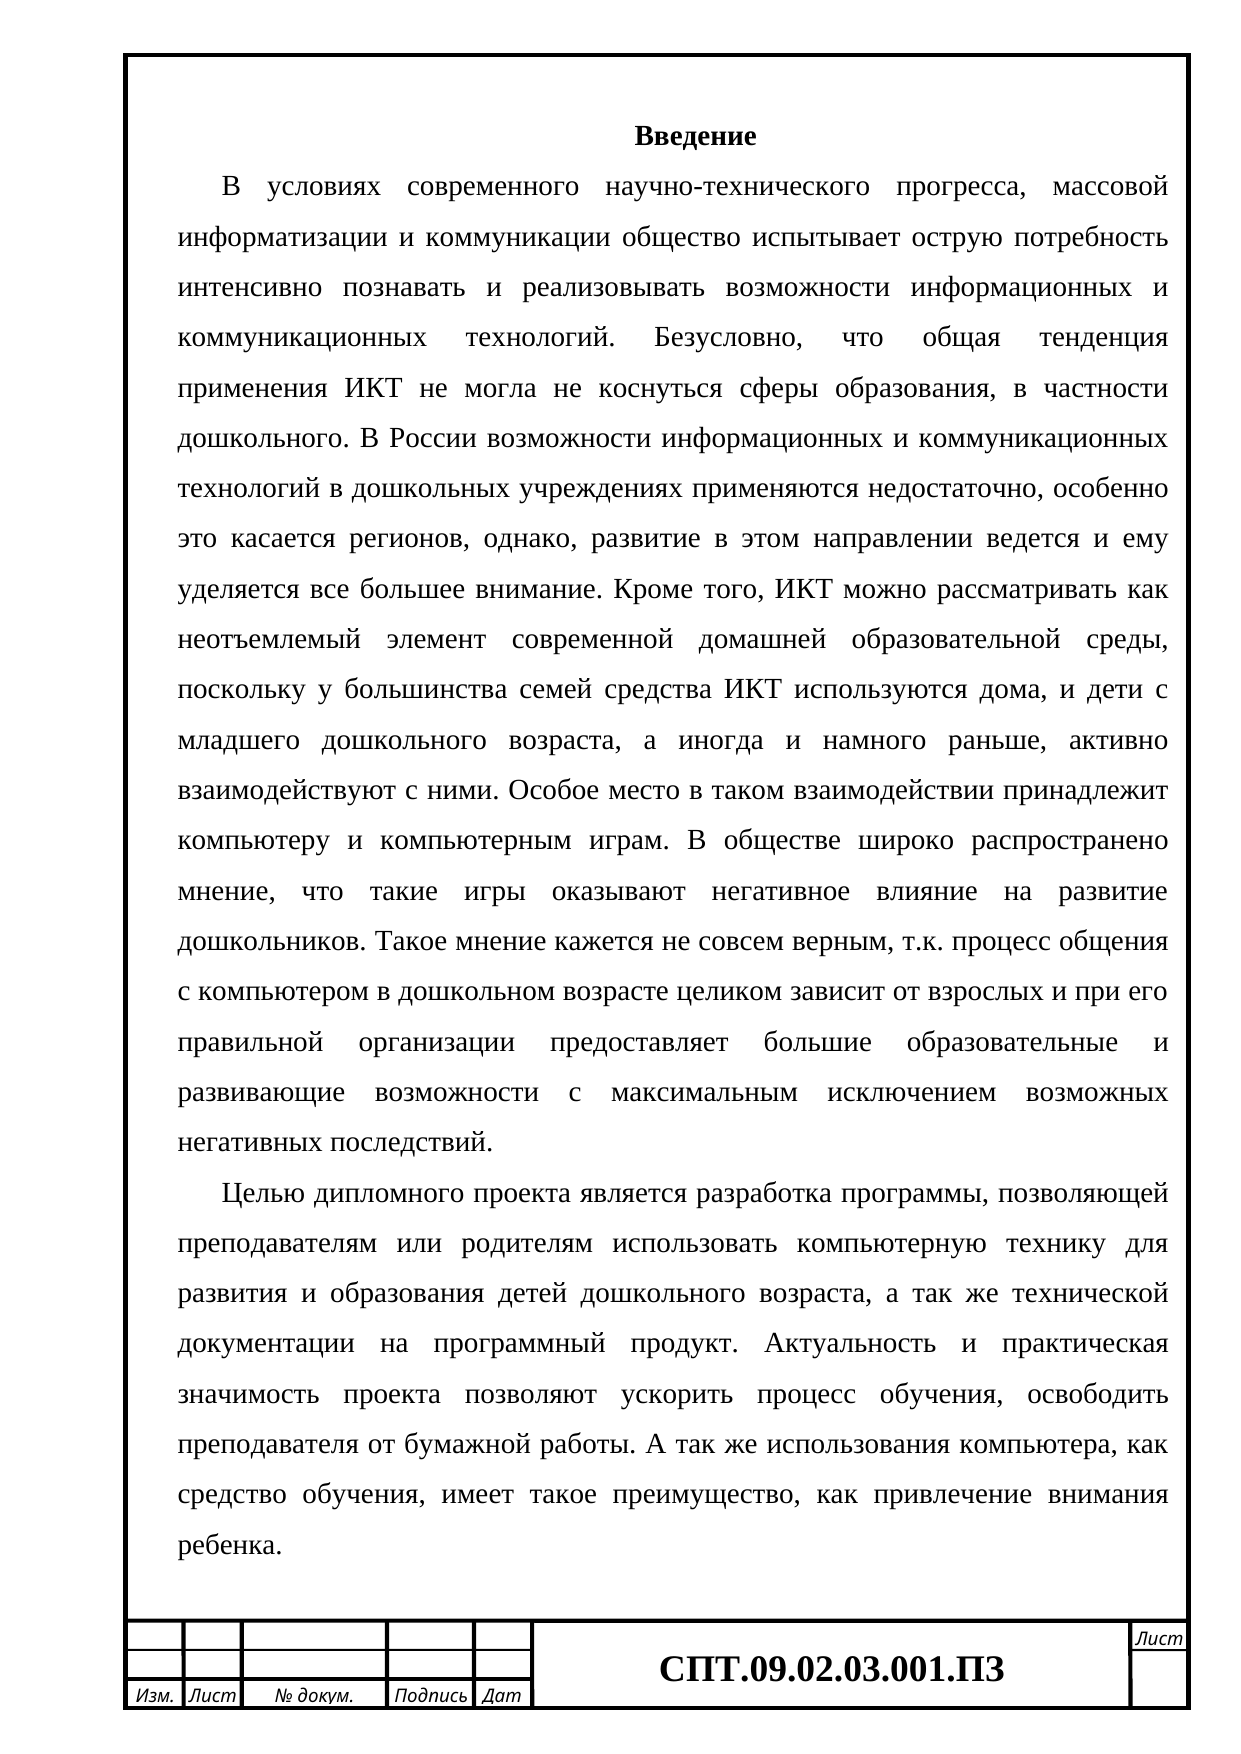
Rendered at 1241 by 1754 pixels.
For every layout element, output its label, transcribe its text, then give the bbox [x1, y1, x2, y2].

text Целью дипломного проекта является разработка программы, позволяющей преподавателям или родителям использовать компьютерную технику для развития и образования детей дошкольного возраста, а так же технической документации на программный продукт. Актуальность и практическая значимость проекта позволяют ускорить процесс обучения, освободить преподавателя от бумажной работы. А так же использования компьютера, как средство обучения, имеет такое преимущество, как привлечение внимания ребенка. [177, 1175, 1169, 1560]
text Введение [177, 118, 1169, 152]
text В условиях современного научно-технического прогресса, массовой информатизации и коммуникации общество испытывает острую потребность интенсивно познавать и реализовывать возможности информационных и коммуникационных технологий. Безусловно, что общая тенденция применения ИКТ не могла не коснуться сферы образования, в частности дошкольного. В России возможности информационных и коммуникационных технологий в дошкольных учреждениях применяются недостаточно, особенно это касается регионов, однако, развитие в этом направлении ведется и ему уделяется все большее внимание. Кроме того, ИКТ можно рассматривать как неотъемлемый элемент современной домашней образовательной среды, поскольку у большинства семей средства ИКТ используются дома, и дети с младшего дошкольного возраста, а иногда и намного раньше, активно взаимодействуют с ними. Особое место в таком взаимодействии принадлежит компьютеру и компьютерным играм. В обществе широко распространено мнение, что такие игры оказывают негативное влияние на развитие дошкольников. Такое мнение кажется не совсем верным, т.к. процесс общения с компьютером в дошкольном возрасте целиком зависит от взрослых и при его правильной организации предоставляет большие образовательные и развивающие возможности с максимальным исключением возможных негативных последствий. [177, 168, 1169, 1158]
